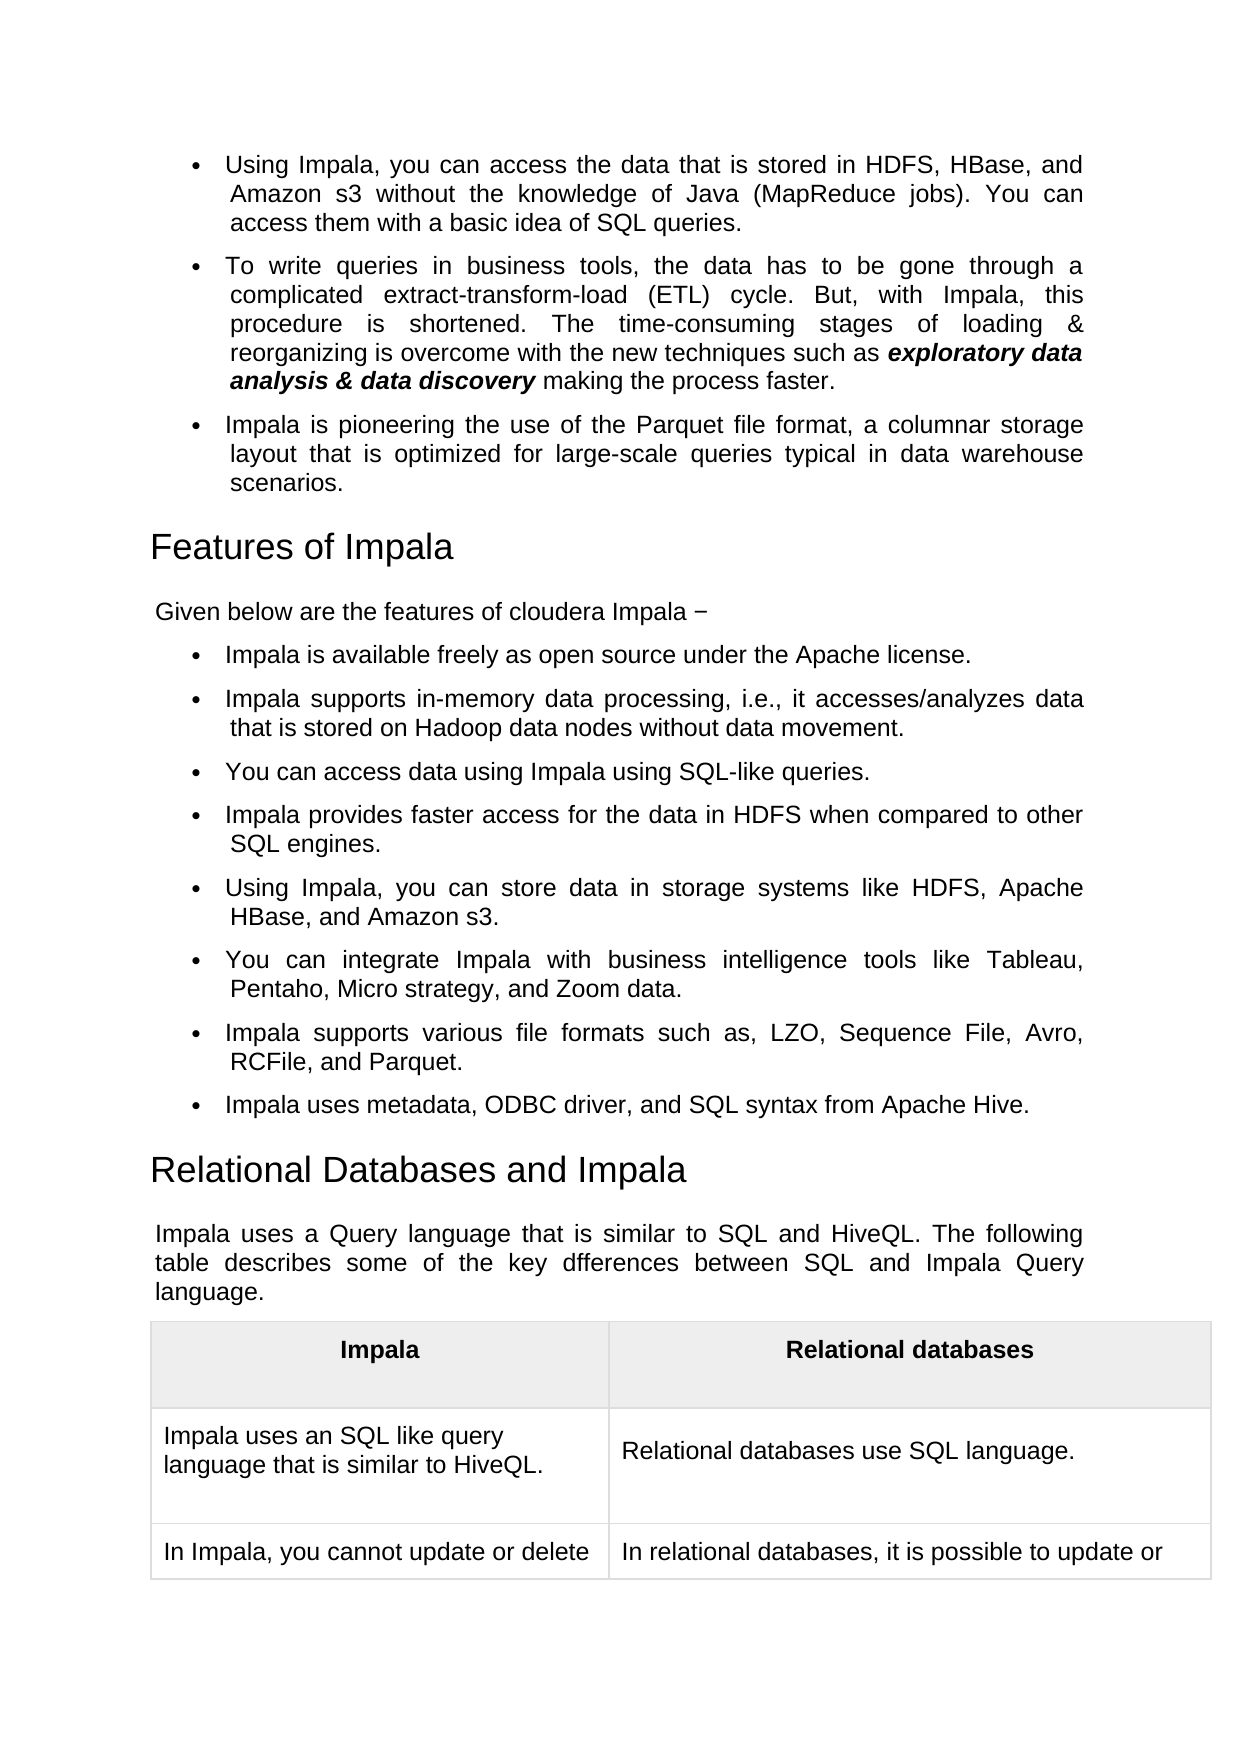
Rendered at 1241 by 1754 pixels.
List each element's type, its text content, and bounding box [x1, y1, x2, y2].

table_cell Relational databases use SQL language. [610, 1409, 1210, 1522]
list Using Impala, you can store data in storage systems like HDFS, Apache HBase, and Amazon s3. [192, 873, 1085, 930]
list Impala supports various file formats such as, LZO, Sequence File, Avro, RCFile, and Parquet. [192, 1018, 1085, 1075]
list You can access data using Impala using SQL-like queries. [192, 757, 1085, 785]
text Impala uses a Query language that is similar to SQL and HiveQL. The following table describes some of the key dfferences between SQL and Impala Query language. [155, 1219, 1085, 1306]
list You can integrate Impala with business intelligence tools like Tableau, Pentaho, Micro strategy, and Zoom data. [192, 945, 1085, 1003]
table_cell Impala uses an SQL like query language that is similar to HiveQL. [152, 1409, 608, 1522]
list Impala uses metadata, ODBC driver, and SQL syntax from Apache Hive. [192, 1090, 1085, 1119]
text Given below are the features of cloudera Impala − [155, 597, 1085, 625]
list Impala provides faster access for the data in HDFS when compared to other SQL engines. [192, 800, 1085, 858]
text Relational Databases and Impala [150, 1148, 1090, 1190]
list Impala is pioneering the use of the Parquet file format, a columnar storage layout that is optimized for large-scale queries typical in data warehouse scenarios. [192, 410, 1085, 496]
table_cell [152, 1524, 608, 1578]
list Using Impala, you can access the data that is stored in HDFS, HBase, and Amazon s3 without the knowledge of Java (MapReduce jobs). You can access them with a basic idea of SQL queries. [192, 150, 1085, 236]
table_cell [610, 1524, 1210, 1578]
list Impala is available freely as open source under the Apache license. [192, 640, 1085, 669]
text Features of Impala [150, 525, 1090, 567]
table_header Relational databases [610, 1322, 1210, 1407]
list To write queries in business tools, the data has to be gone through a complicated extract-transform-load (ETL) cycle. But, with Impala, this procedure is shortened. The time-consuming stages of loading & reorganizing is overcome with the new techniques such as exploratory data analysis & data discovery making the process faster. [192, 251, 1085, 395]
table_header Impala [152, 1322, 608, 1407]
list Impala supports in-memory data processing, i.e., it accesses/analyzes data that is stored on Hadoop data nodes without data movement. [192, 684, 1085, 742]
